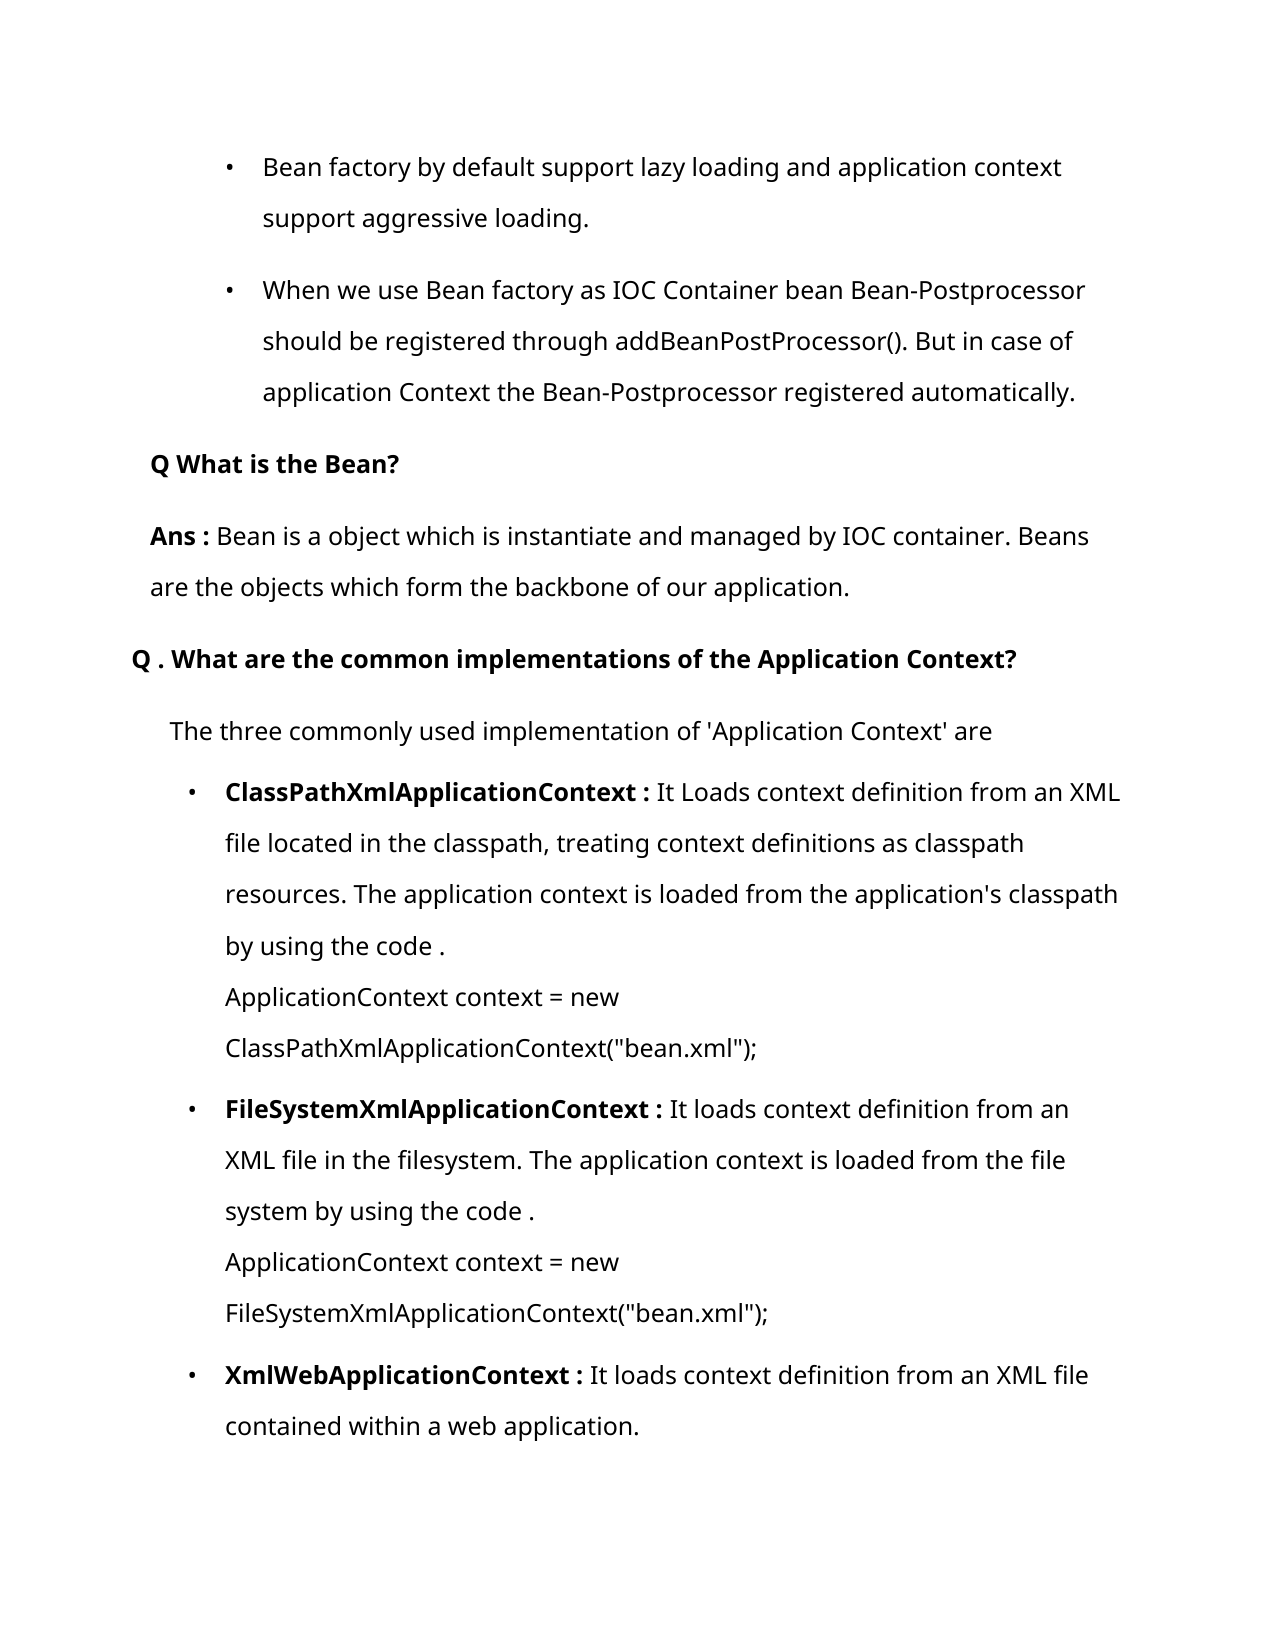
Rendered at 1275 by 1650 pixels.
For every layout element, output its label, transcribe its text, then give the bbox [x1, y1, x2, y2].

list Bean factory by default support lazy loading and application context support aggressive loading. [225, 150, 1125, 235]
list When we use Bean factory as IOC Container bean Bean-Postprocessor should be registered through addBeanPostProcessor(). But in case of application Context the Bean-Postprocessor registered automatically. [225, 273, 1125, 409]
text Q What is the Bean? [150, 447, 1125, 481]
list FileSystemXmlApplicationContext : It loads context definition from an XML file in the filesystem. The application context is loaded from the file system by using the code . ApplicationContext context = new FileSystemXmlApplicationContext("bean.xml"); [187, 1092, 1125, 1330]
text Q . What are the common implementations of the Application Context? [131, 642, 1125, 676]
text Ans : Bean is a object which is instantiate and managed by IOC container. Beans are the objects which form the backbone of our application. [150, 519, 1125, 604]
list ClassPathXmlApplicationContext : It Loads context definition from an XML file located in the classpath, treating context definitions as classpath resources. The application context is loaded from the application's classpath by using the code . ApplicationContext context = new ClassPathXmlApplicationContext("bean.xml"); [187, 775, 1125, 1064]
list XmlWebApplicationContext : It loads context definition from an XML file contained within a web application. [187, 1357, 1125, 1442]
text The three commonly used implementation of 'Application Context' are [150, 713, 1125, 748]
